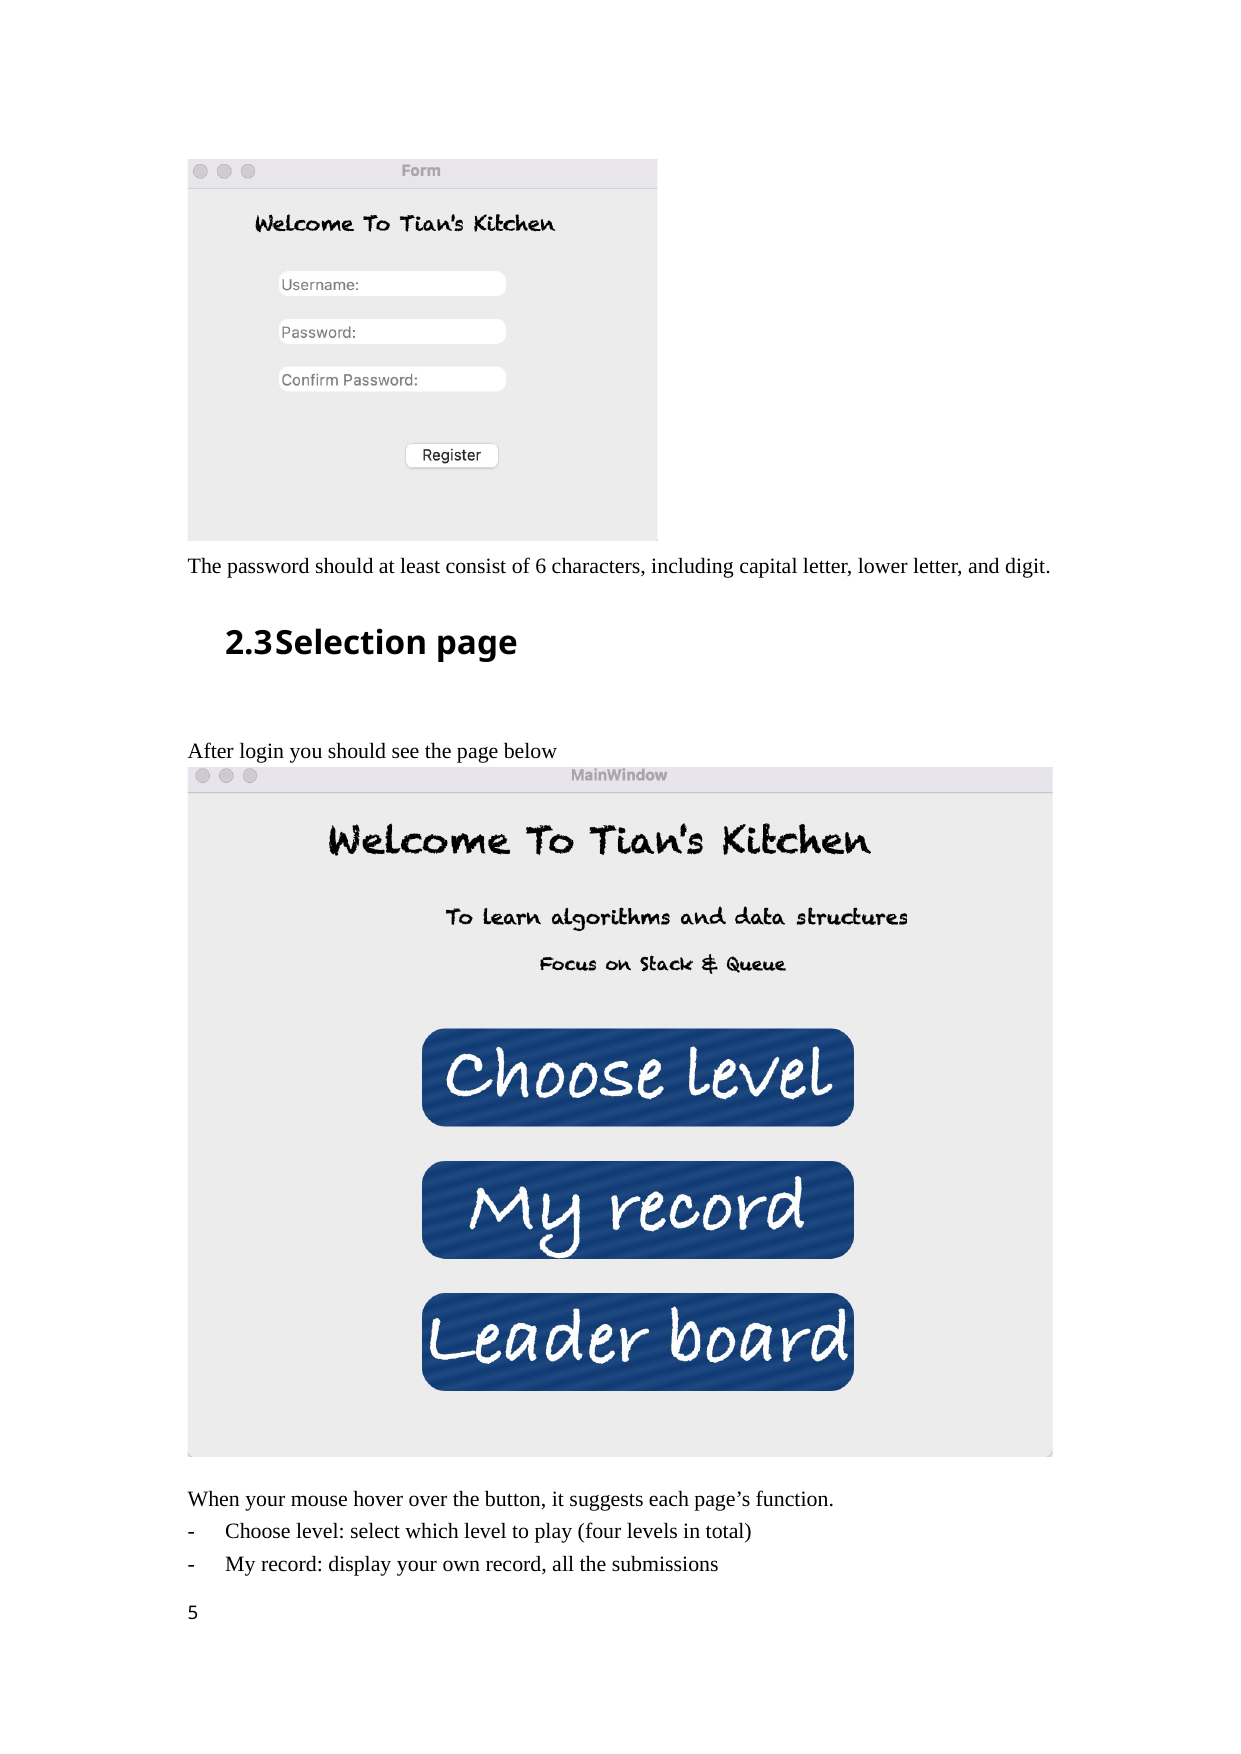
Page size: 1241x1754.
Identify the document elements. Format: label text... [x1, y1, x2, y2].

picture [187, 159, 658, 541]
list My record: display your own record, all the submissions [187, 1547, 1053, 1579]
list Choose level: select which level to play (four levels in total) [187, 1514, 1053, 1547]
text When your mouse hover over the button, it suggests each page’s function. [187, 1482, 1053, 1514]
text The password should at least consist of 6 characters, including capital letter, lower letter, and digit. [187, 550, 1053, 582]
picture [187, 767, 1053, 1457]
text After login you should see the page below [187, 734, 1053, 767]
subtitle Selection page [225, 609, 1053, 674]
